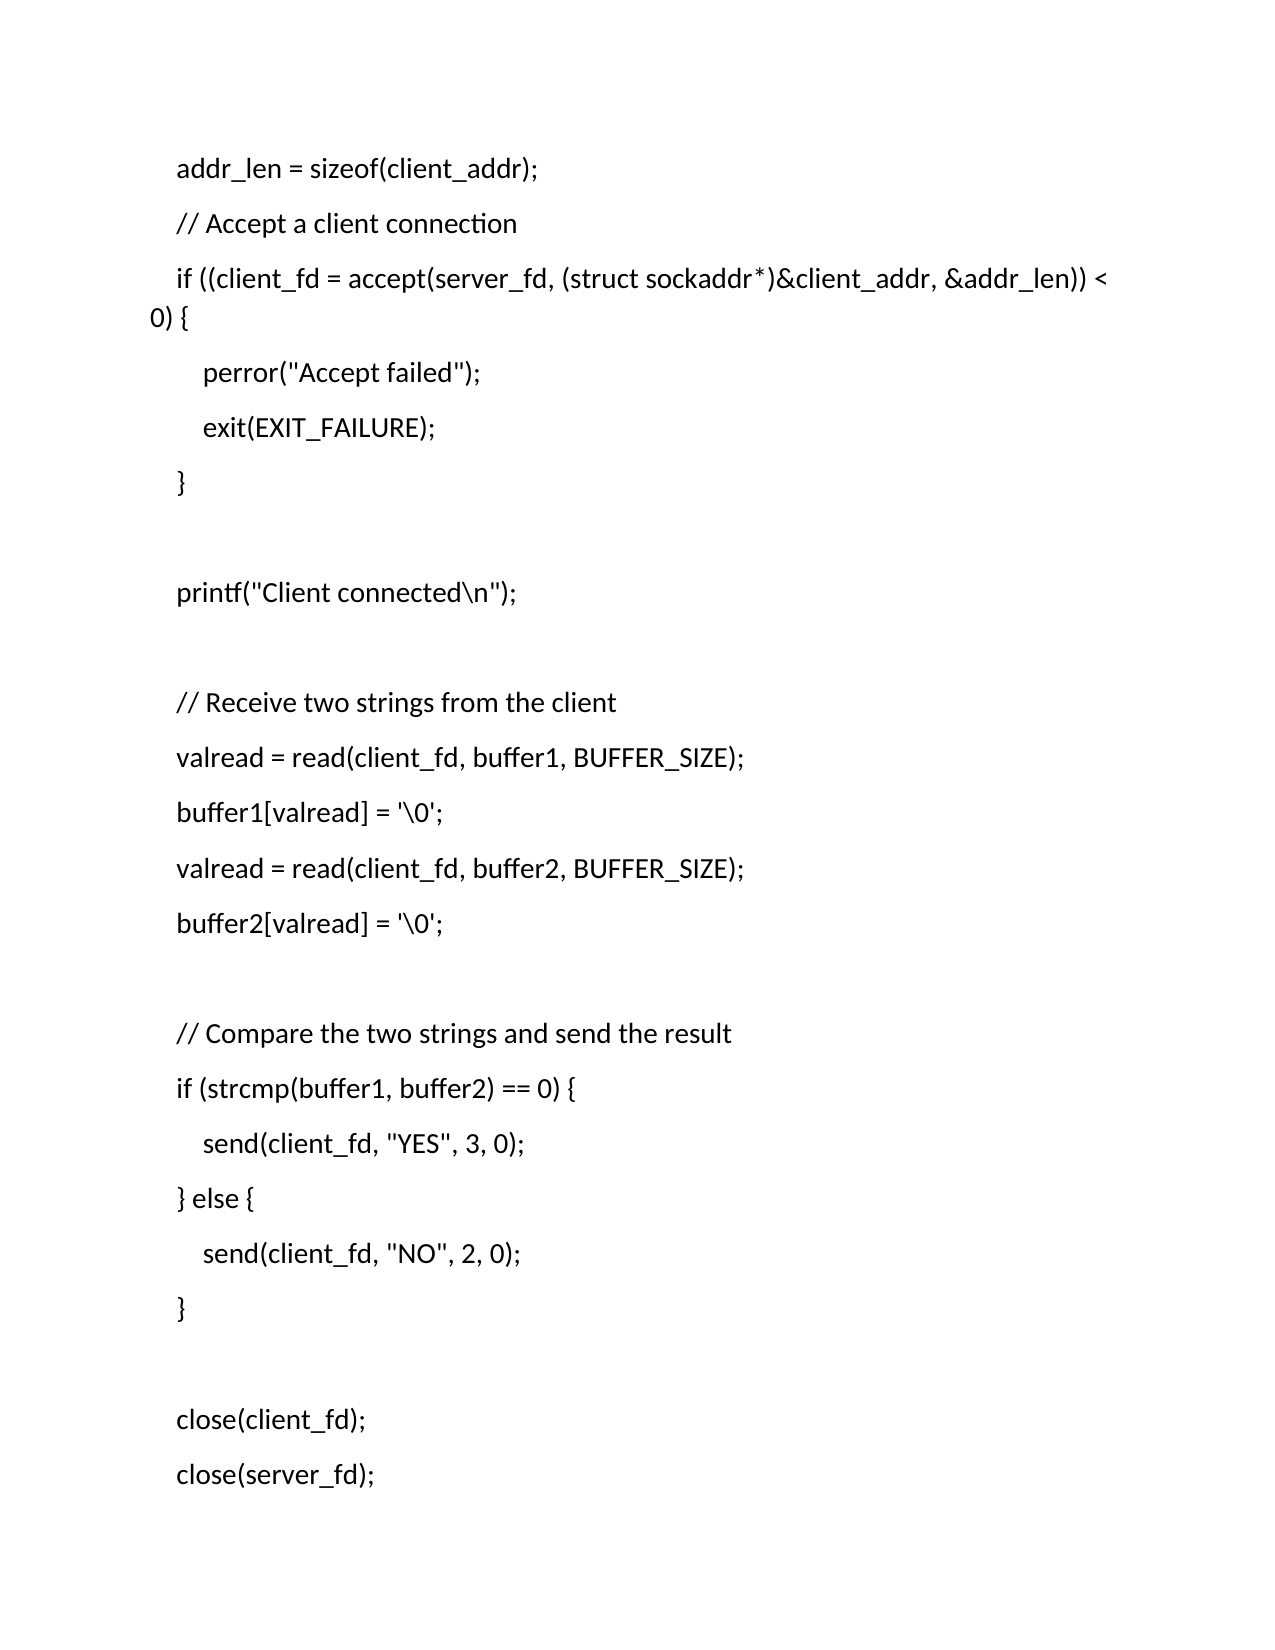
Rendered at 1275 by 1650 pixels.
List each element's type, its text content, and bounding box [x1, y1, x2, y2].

text send(client_fd, "YES", 3, 0); [150, 1125, 1125, 1161]
text close(client_fd); [150, 1401, 1125, 1436]
text } [150, 464, 1125, 499]
text } [150, 1291, 1125, 1326]
text } else { [150, 1180, 1125, 1216]
text printf("Client connected\n"); [150, 574, 1125, 610]
text // Compare the two strings and send the result [150, 1015, 1125, 1051]
text valread = read(client_fd, buffer1, BUFFER_SIZE); [150, 739, 1125, 775]
text perror("Accept failed"); [150, 354, 1125, 389]
text buffer1[valread] = '\0'; [150, 794, 1125, 830]
text close(server_fd); [150, 1456, 1125, 1491]
text send(client_fd, "NO", 2, 0); [150, 1235, 1125, 1271]
text // Receive two strings from the client [150, 684, 1125, 720]
text if ((client_fd = accept(server_fd, (struct sockaddr*)&client_addr, &addr_len)) < 0) { [150, 260, 1125, 334]
text // Accept a client connection [150, 205, 1125, 241]
text exit(EXIT_FAILURE); [150, 409, 1125, 444]
text if (strcmp(buffer1, buffer2) == 0) { [150, 1070, 1125, 1106]
text addr_len = sizeof(client_addr); [150, 150, 1125, 186]
text valread = read(client_fd, buffer2, BUFFER_SIZE); [150, 850, 1125, 885]
text buffer2[valread] = '\0'; [150, 905, 1125, 940]
